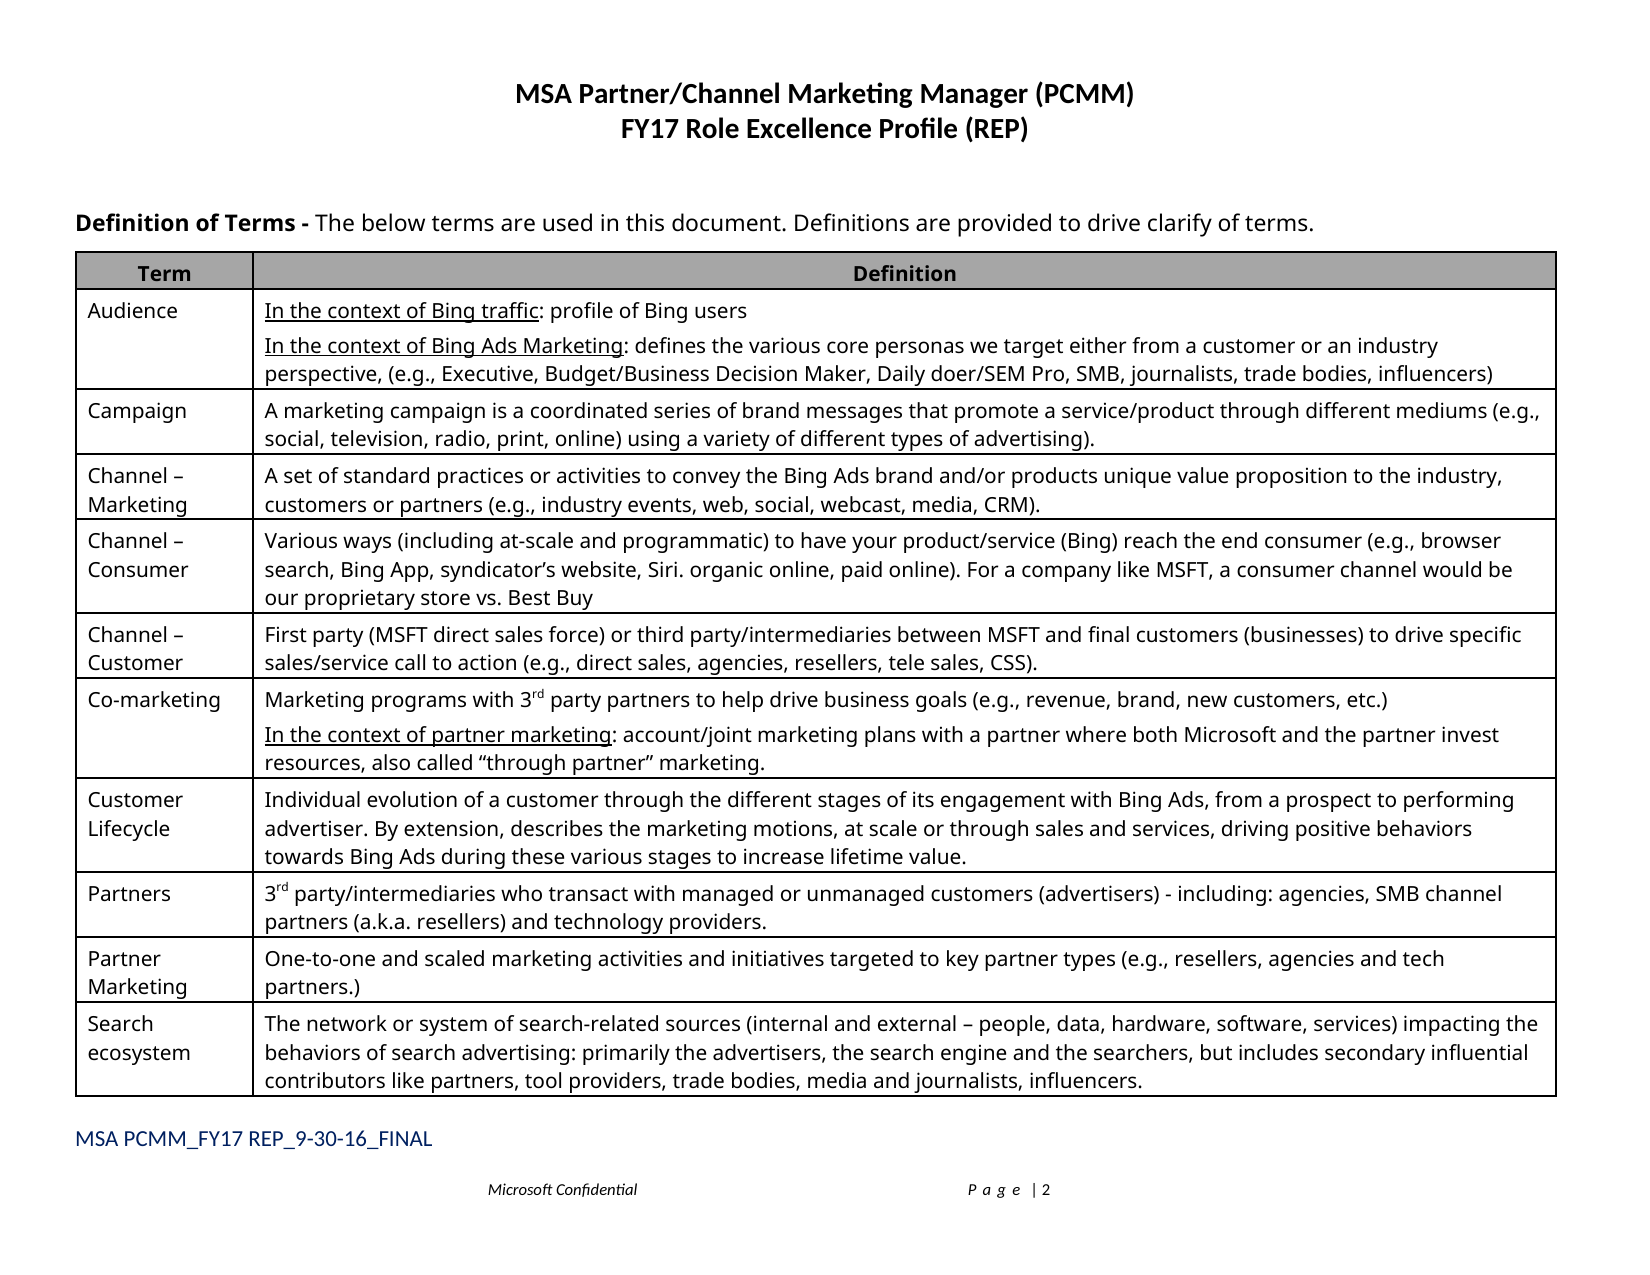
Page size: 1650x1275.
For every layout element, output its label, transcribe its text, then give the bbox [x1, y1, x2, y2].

table_cell Individual evolution of a customer through the different stages of its engagement with Bing Ads, from a prospect to performing advertiser. By extension, describes the marketing motions, at scale or through sales and services, driving positive behaviors towards Bing Ads during these various stages to increase lifetime value. [254, 779, 1555, 871]
table_cell Search ecosystem [77, 1003, 252, 1094]
table_cell Marketing programs with 3rd party partners to help drive business goals (e.g., revenue, brand, new customers, etc.) In the context of partner marketing: account/joint marketing plans with a partner where both Microsoft and the partner invest resources, also called “through partner” marketing. [254, 679, 1555, 777]
table_cell 3rd party/intermediaries who transact with managed or unmanaged customers (advertisers) - including: agencies, SMB channel partners (a.k.a. resellers) and technology providers. [254, 873, 1555, 936]
table_cell Audience [77, 290, 252, 388]
table_cell Campaign [77, 390, 252, 453]
table_cell Partners [77, 873, 252, 936]
table_cell Channel – Customer [77, 614, 252, 677]
table_header Definition [254, 253, 1555, 288]
text Definition of Terms - The below terms are used in this document. Definitions are provided to drive clarify of terms. [75, 207, 1575, 238]
table_cell Partner Marketing [77, 938, 252, 1001]
table_cell Customer Lifecycle [77, 779, 252, 871]
table_cell Co-marketing [77, 679, 252, 777]
table_cell Channel – Marketing [77, 455, 252, 518]
table_cell In the context of Bing traffic: profile of Bing users In the context of Bing Ads Marketing: defines the various core personas we target either from a customer or an industry perspective, (e.g., Executive, Budget/Business Decision Maker, Daily doer/SEM Pro, SMB, journalists, trade bodies, influencers) [254, 290, 1555, 388]
table_cell First party (MSFT direct sales force) or third party/intermediaries between MSFT and final customers (businesses) to drive specific sales/service call to action (e.g., direct sales, agencies, resellers, tele sales, CSS). [254, 614, 1555, 677]
table_cell Various ways (including at-scale and programmatic) to have your product/service (Bing) reach the end consumer (e.g., browser search, Bing App, syndicator’s website, Siri. organic online, paid online). For a company like MSFT, a consumer channel would be our proprietary store vs. Best Buy [254, 520, 1555, 612]
table_cell One-to-one and scaled marketing activities and initiatives targeted to key partner types (e.g., resellers, agencies and tech partners.) [254, 938, 1555, 1001]
table_header Term [77, 253, 252, 288]
table_cell A set of standard practices or activities to convey the Bing Ads brand and/or products unique value proposition to the industry, customers or partners (e.g., industry events, web, social, webcast, media, CRM). [254, 455, 1555, 518]
table_cell The network or system of search-related sources (internal and external – people, data, hardware, software, services) impacting the behaviors of search advertising: primarily the advertisers, the search engine and the searchers, but includes secondary influential contributors like partners, tool providers, trade bodies, media and journalists, influencers. [254, 1003, 1555, 1094]
table_cell Channel – Consumer [77, 520, 252, 612]
table_cell A marketing campaign is a coordinated series of brand messages that promote a service/product through different mediums (e.g., social, television, radio, print, online) using a variety of different types of advertising). [254, 390, 1555, 453]
